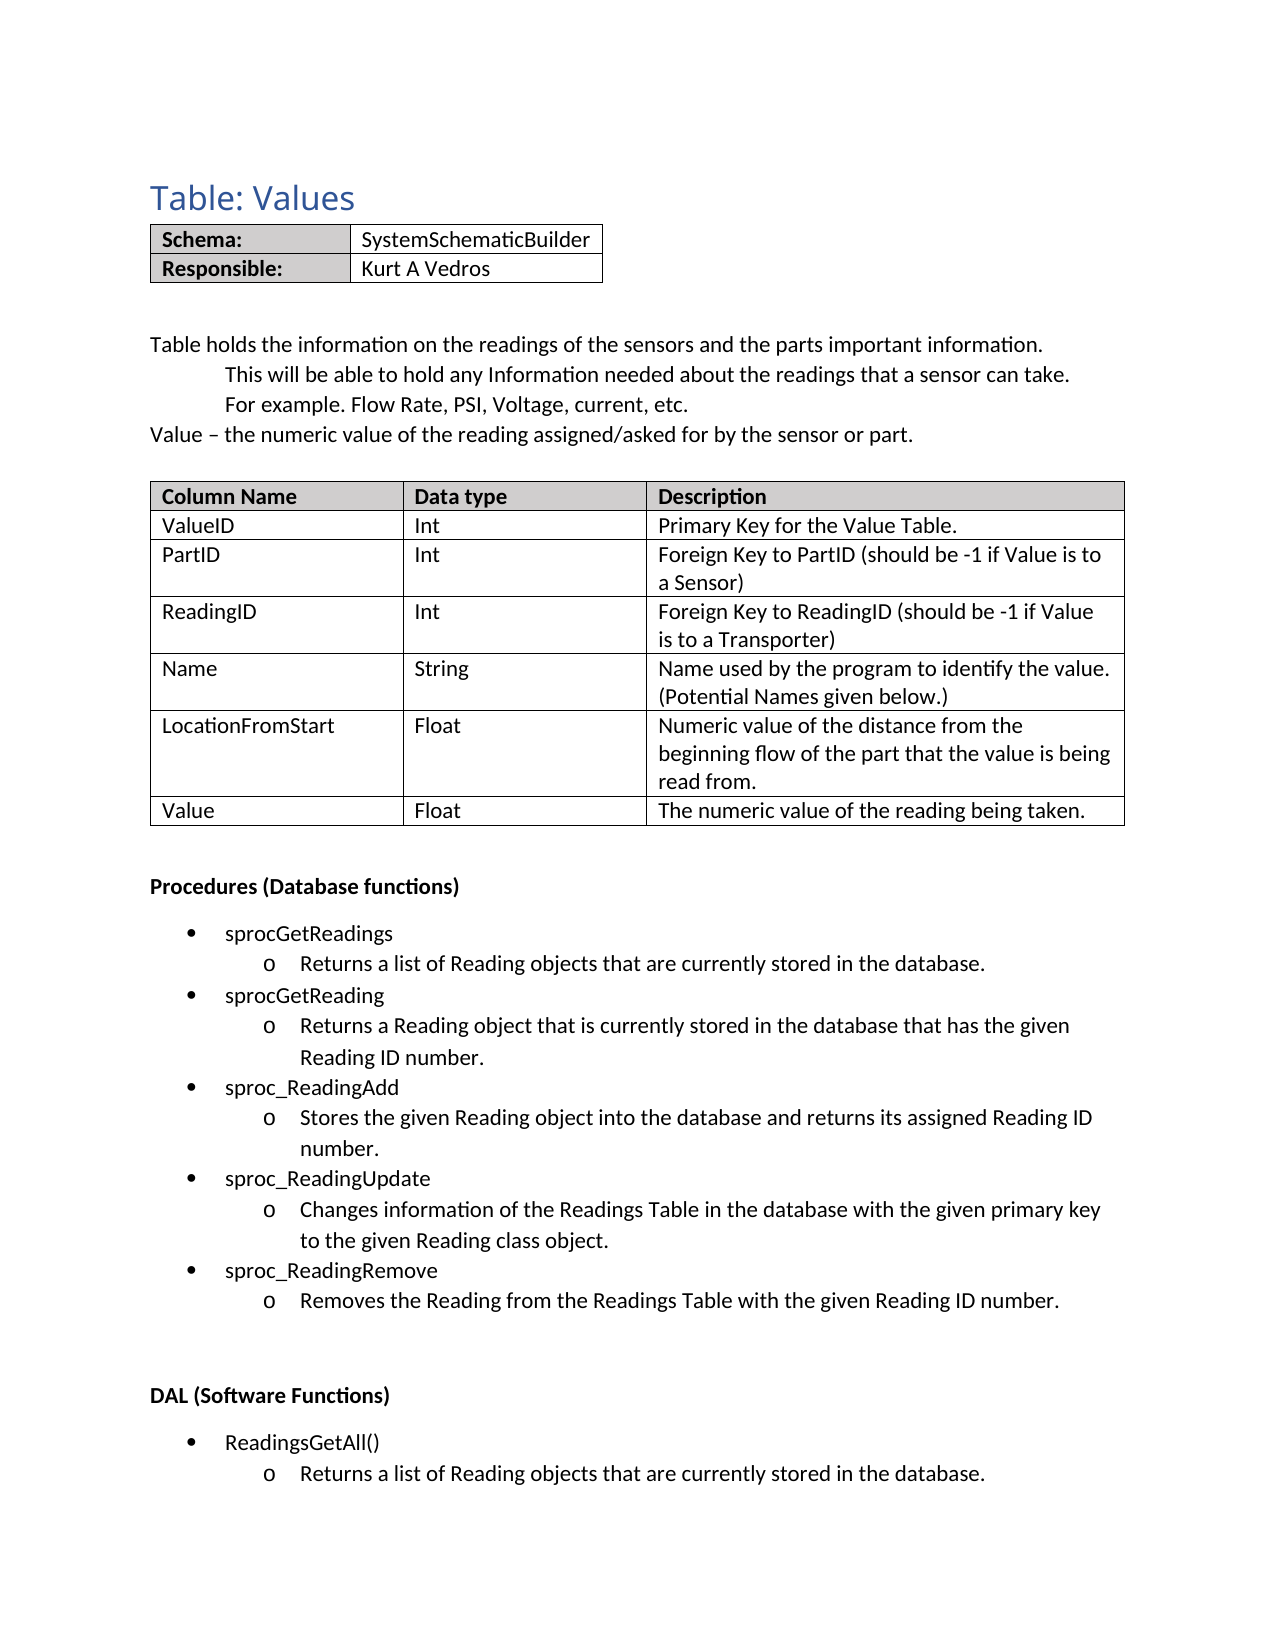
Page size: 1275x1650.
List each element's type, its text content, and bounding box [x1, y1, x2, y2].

table_header Description [647, 482, 1124, 510]
table_cell LocationFromStart [151, 711, 403, 796]
list Stores the given Reading object into the database and returns its assigned Reading ID number. [262, 1103, 1125, 1162]
list Returns a list of Reading objects that are currently stored in the database. [262, 1459, 1125, 1488]
table_cell ValueID [151, 511, 403, 539]
table_cell Name used by the program to identify the value. (Potential Names given below.) [647, 654, 1124, 710]
table_cell Responsible: [151, 254, 350, 282]
list Removes the Reading from the Readings Table with the given Reading ID number. [262, 1287, 1125, 1316]
table_cell Int [404, 511, 646, 539]
table_header SystemSchematicBuilder [351, 225, 602, 253]
list sproc_ReadingAdd [187, 1073, 1125, 1101]
table_cell Primary Key for the Value Table. [647, 511, 1124, 539]
text Procedures (Database functions) [150, 872, 1125, 901]
list sprocGetReadings [187, 919, 1125, 947]
table_cell Foreign Key to PartID (should be -1 if Value is to a Sensor) [647, 540, 1124, 596]
list sproc_ReadingRemove [187, 1256, 1125, 1284]
table_cell Kurt A Vedros [351, 254, 602, 282]
list sproc_ReadingUpdate [187, 1164, 1125, 1193]
text Value – the numeric value of the reading assigned/asked for by the sensor or part. [150, 421, 1125, 449]
text DAL (Software Functions) [150, 1382, 1125, 1409]
table_header Data type [404, 482, 646, 510]
table_cell ReadingID [151, 597, 403, 653]
text For example. Flow Rate, PSI, Voltage, current, etc. [150, 390, 1125, 418]
table_cell PartID [151, 540, 403, 596]
list Changes information of the Readings Table in the database with the given primary key to the given Reading class object. [262, 1195, 1125, 1254]
list Returns a list of Reading objects that are currently stored in the database. [262, 949, 1125, 979]
list ReadingsGetAll() [187, 1428, 1125, 1456]
table_cell Numeric value of the distance from the beginning flow of the part that the value is being read from. [647, 711, 1124, 796]
list Returns a Reading object that is currently stored in the database that has the given Reading ID number. [262, 1011, 1125, 1071]
subtitle Table: Values [150, 175, 1125, 220]
text This will be able to hold any Information needed about the readings that a sensor can take. [150, 360, 1125, 388]
table_cell String [404, 654, 646, 710]
table_cell Float [404, 711, 646, 796]
table_cell Value [151, 797, 403, 824]
table_cell Float [404, 797, 646, 824]
list sprocGetReading [187, 981, 1125, 1009]
table_cell Int [404, 540, 646, 596]
table_header Schema: [151, 225, 350, 253]
text Table holds the information on the readings of the sensors and the parts important information. [150, 330, 1125, 358]
table_cell Foreign Key to ReadingID (should be -1 if Value is to a Transporter) [647, 597, 1124, 653]
table_cell Int [404, 597, 646, 653]
table_cell Name [151, 654, 403, 710]
table_header Column Name [151, 482, 403, 510]
table_cell The numeric value of the reading being taken. [647, 797, 1124, 824]
